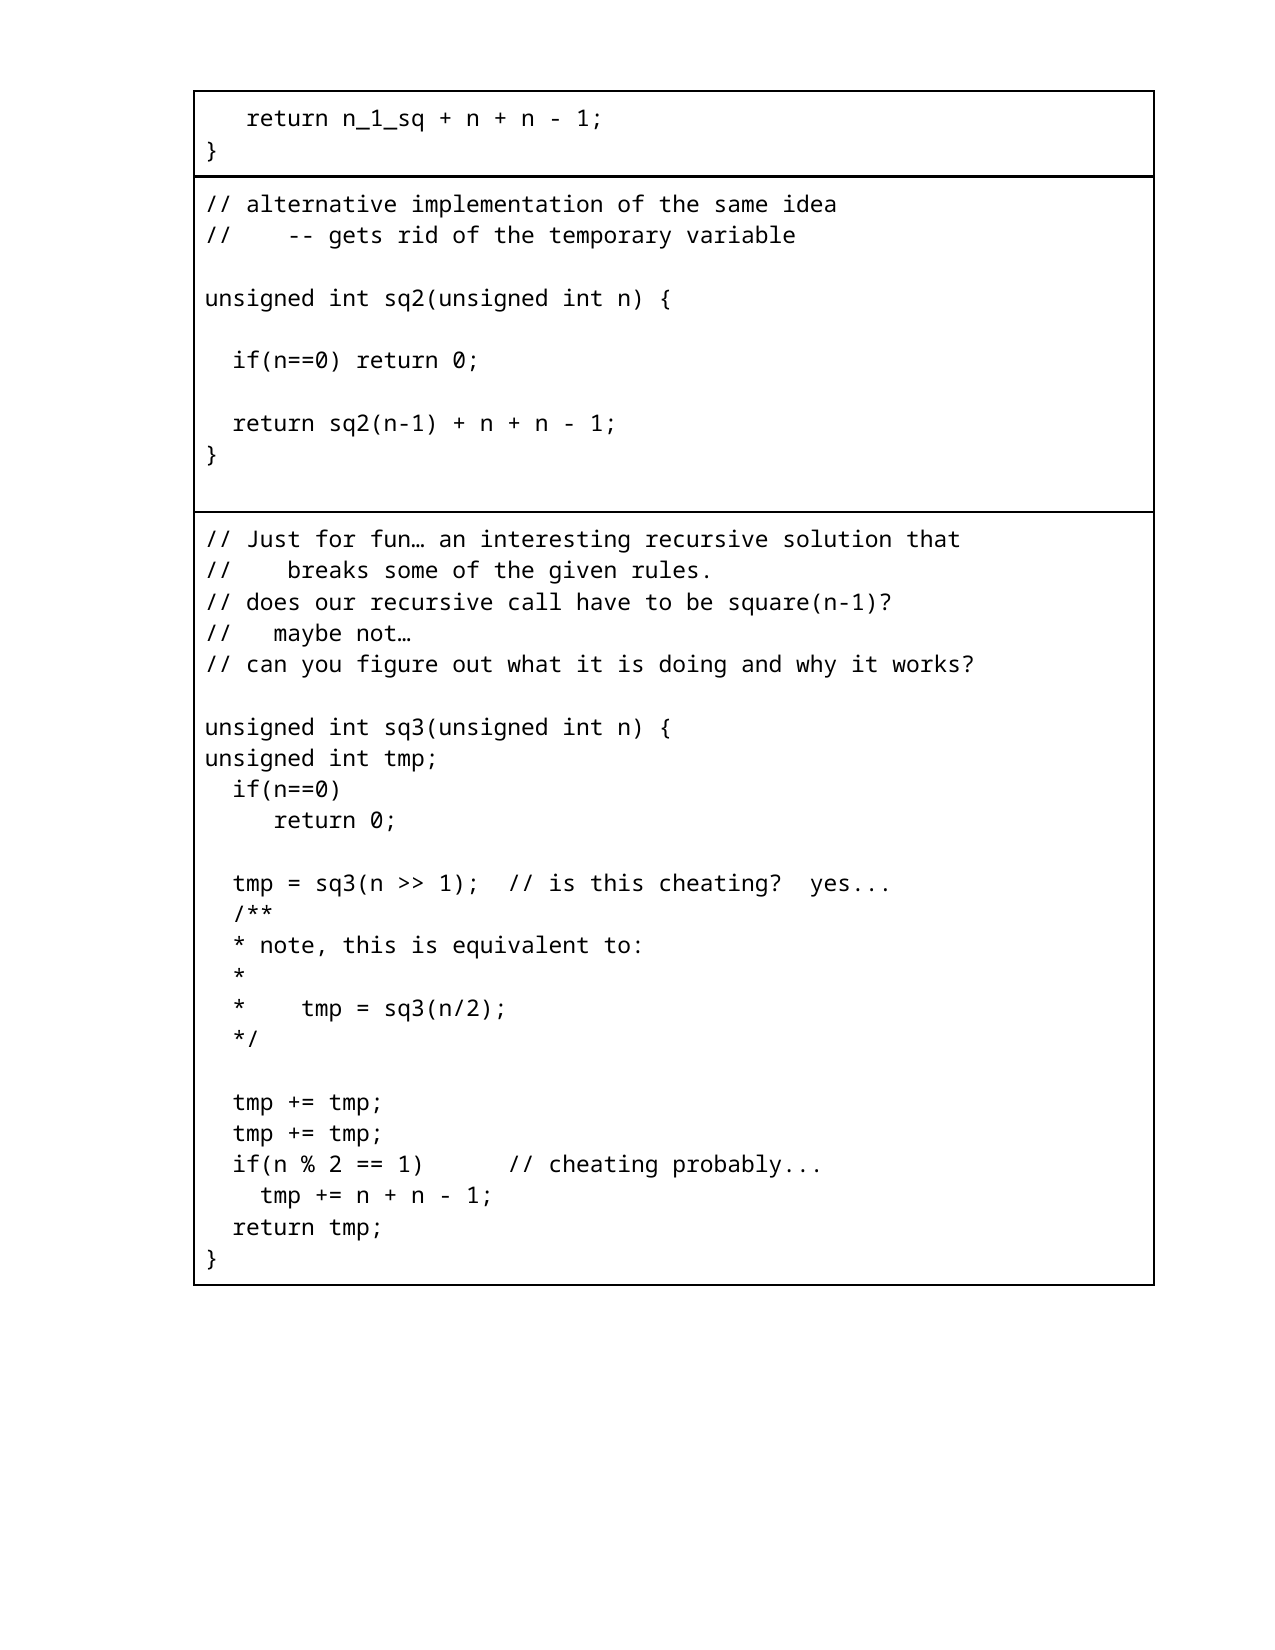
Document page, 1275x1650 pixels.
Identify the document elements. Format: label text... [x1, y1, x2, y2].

table_cell // alternative implementation of the same idea // -- gets rid of the temporary variable unsigned int sq2(unsigned int n) { if(n==0) return 0; return sq2(n-1) + n + n - 1; } [195, 178, 1153, 511]
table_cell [195, 92, 1153, 175]
table_cell // Just for fun… an interesting recursive solution that // breaks some of the given rules. // does our recursive call have to be square(n-1)? // maybe not… // can you figure out what it is doing and why it works? unsigned int sq3(unsigned int n) { unsigned int tmp; if(n==0) return 0; tmp = sq3(n >> 1); // is this cheating? yes... /** * note, this is equivalent to: * * tmp = sq3(n/2); */ tmp += tmp; tmp += tmp; if(n % 2 == 1) // cheating probably... tmp += n + n - 1; return tmp; } [195, 513, 1153, 1284]
